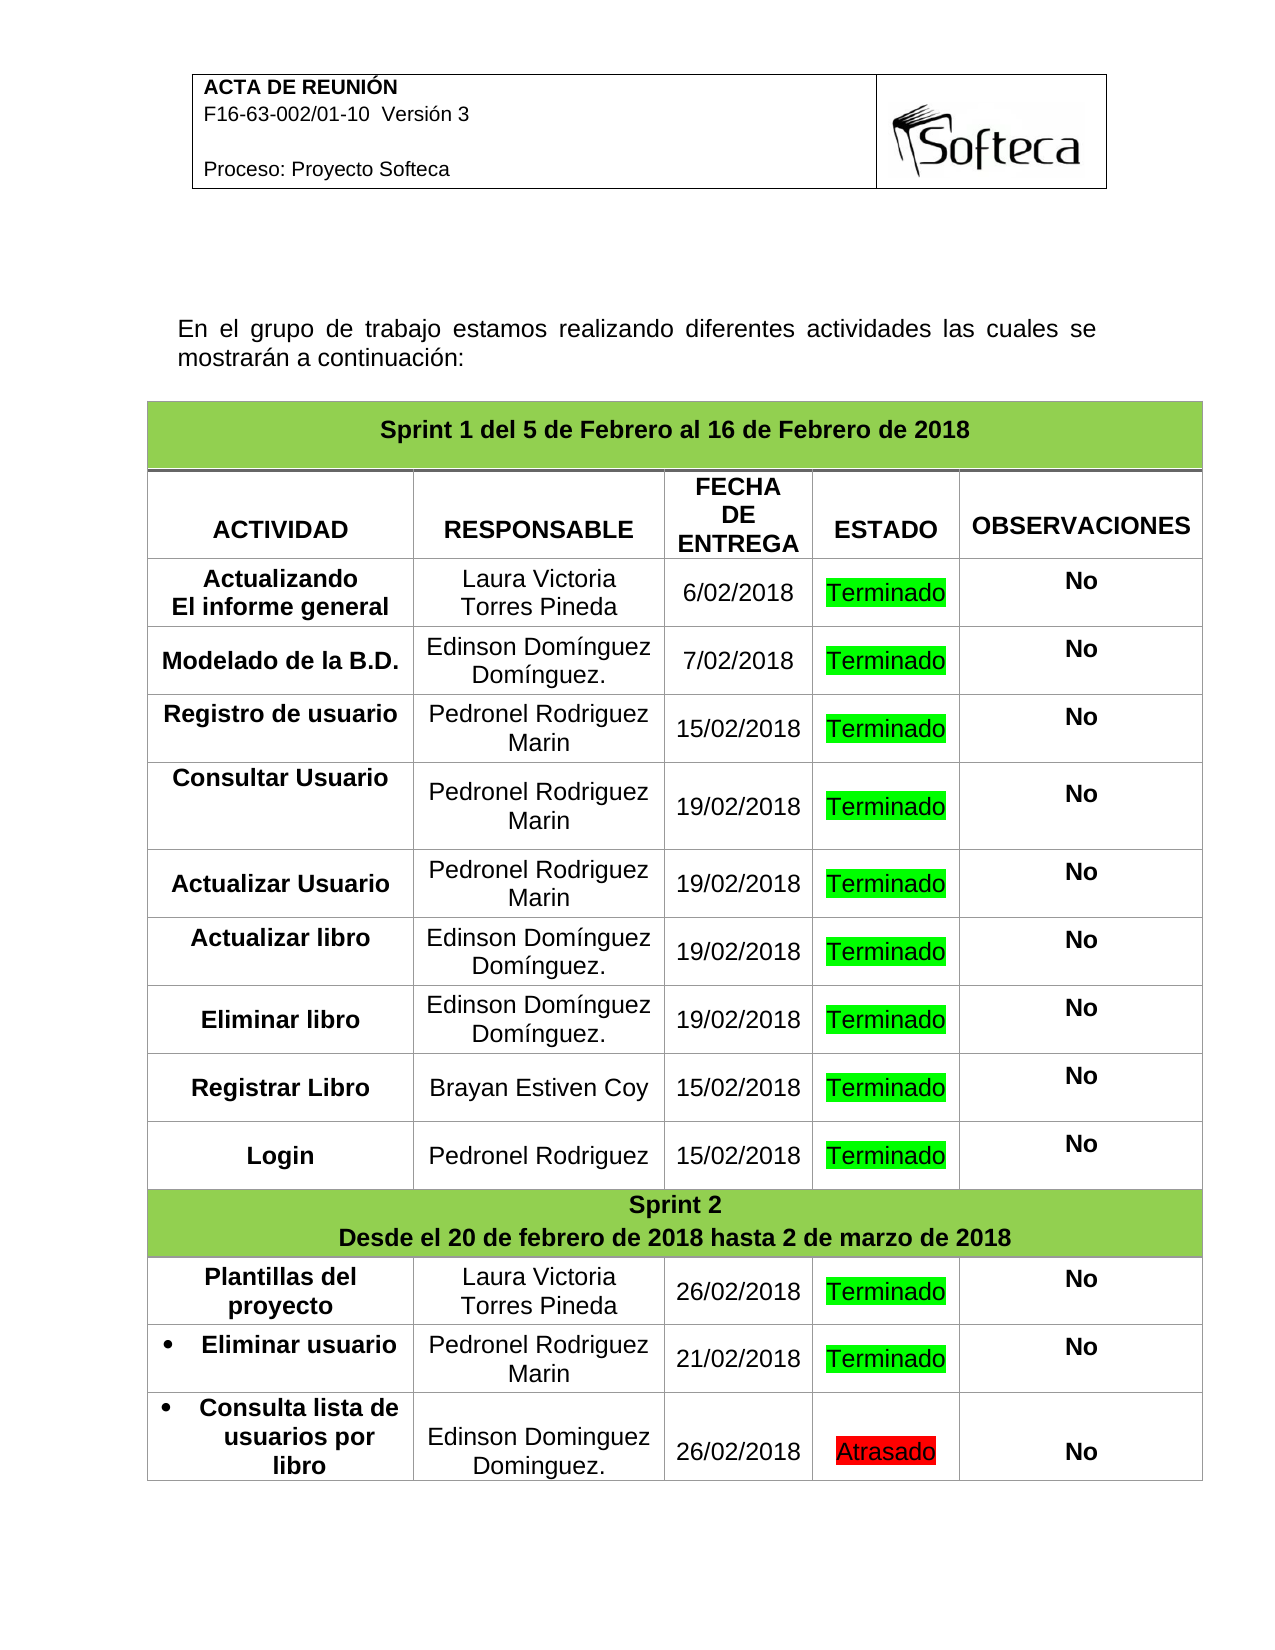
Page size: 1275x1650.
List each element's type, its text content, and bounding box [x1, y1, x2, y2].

table_cell No [960, 559, 1202, 626]
table_cell Login [148, 1122, 413, 1188]
table_cell Registro de usuario [148, 695, 413, 762]
table_cell Laura Victoria Torres Pineda [414, 1258, 664, 1324]
table_cell 26/02/2018 [665, 1393, 812, 1480]
table_cell Sprint 2 Desde el 20 de febrero de 2018 hasta 2 de marzo de 2018 [148, 1190, 1202, 1256]
table_cell Brayan Estiven Coy [414, 1054, 664, 1121]
table_cell No [960, 918, 1202, 985]
table_cell Edinson Domínguez Domínguez. [414, 627, 664, 694]
table_cell Pedronel Rodriguez [414, 1122, 664, 1188]
table_cell Edinson Domínguez Domínguez. [414, 918, 664, 985]
table_cell 26/02/2018 [665, 1258, 812, 1324]
table_cell No [960, 1258, 1202, 1324]
table_cell Registrar Libro [148, 1054, 413, 1121]
table_cell 6/02/2018 [665, 559, 812, 626]
table_cell Plantillas del proyecto [148, 1258, 413, 1324]
table_cell Terminado [813, 1258, 959, 1324]
table_cell 15/02/2018 [665, 1054, 812, 1121]
table_cell Actualizar libro [148, 918, 413, 985]
table_cell Terminado [813, 1325, 959, 1392]
table_header Sprint 1 del 5 de Febrero al 16 de Febrero de 2018 [148, 402, 1202, 468]
table_cell No [960, 1054, 1202, 1121]
table_cell No [960, 986, 1202, 1053]
table_cell Terminado [813, 1054, 959, 1121]
table_cell Terminado [813, 986, 959, 1053]
table_cell Edinson Dominguez Dominguez. [414, 1393, 664, 1480]
table_cell No [960, 1393, 1202, 1480]
table_cell 7/02/2018 [665, 627, 812, 694]
table_cell 19/02/2018 [665, 850, 812, 917]
table_cell 15/02/2018 [665, 695, 812, 762]
table_cell Laura Victoria Torres Pineda [414, 559, 664, 626]
table_cell ESTADO [813, 472, 959, 558]
table_cell Eliminar usuario [148, 1325, 413, 1392]
table_cell 19/02/2018 [665, 986, 812, 1053]
table_cell No [960, 627, 1202, 694]
table_cell 21/02/2018 [665, 1325, 812, 1392]
table_cell Terminado [813, 918, 959, 985]
table_cell Modelado de la B.D. [148, 627, 413, 694]
table_cell Terminado [813, 559, 959, 626]
table_cell No [960, 850, 1202, 917]
table_cell RESPONSABLE [414, 472, 664, 558]
table_cell No [960, 763, 1202, 849]
table_cell Consultar Usuario [148, 763, 413, 849]
table_cell Actualizando El informe general [148, 559, 413, 626]
table_cell Edinson Domínguez Domínguez. [414, 986, 664, 1053]
table_cell Eliminar libro [148, 986, 413, 1053]
table_cell 19/02/2018 [665, 918, 812, 985]
table_cell Pedronel Rodriguez Marin [414, 763, 664, 849]
table_cell No [960, 695, 1202, 762]
table_cell 19/02/2018 [665, 763, 812, 849]
table_cell Actualizar Usuario [148, 850, 413, 917]
table_cell No [960, 1122, 1202, 1188]
table_cell 15/02/2018 [665, 1122, 812, 1188]
table_cell No [960, 1325, 1202, 1392]
table_cell Terminado [813, 695, 959, 762]
table_cell Terminado [813, 1122, 959, 1188]
table_cell Terminado [813, 627, 959, 694]
table_cell Pedronel Rodriguez Marin [414, 1325, 664, 1392]
table_cell OBSERVACIONES [960, 472, 1202, 558]
table_cell ACTIVIDAD [148, 472, 413, 558]
table_cell Consulta lista de usuarios por libro [148, 1393, 413, 1480]
table_cell FECHA DE ENTREGA [665, 472, 812, 558]
table_cell Pedronel Rodriguez Marin [414, 850, 664, 917]
table_cell Atrasado [813, 1393, 959, 1480]
picture [888, 102, 1095, 178]
table_cell Pedronel Rodriguez Marin [414, 695, 664, 762]
table_cell Terminado [813, 763, 959, 849]
text En el grupo de trabajo estamos realizando diferentes actividades las cuales se mostrarán a continuación: [177, 314, 1098, 372]
table_cell Terminado [813, 850, 959, 917]
